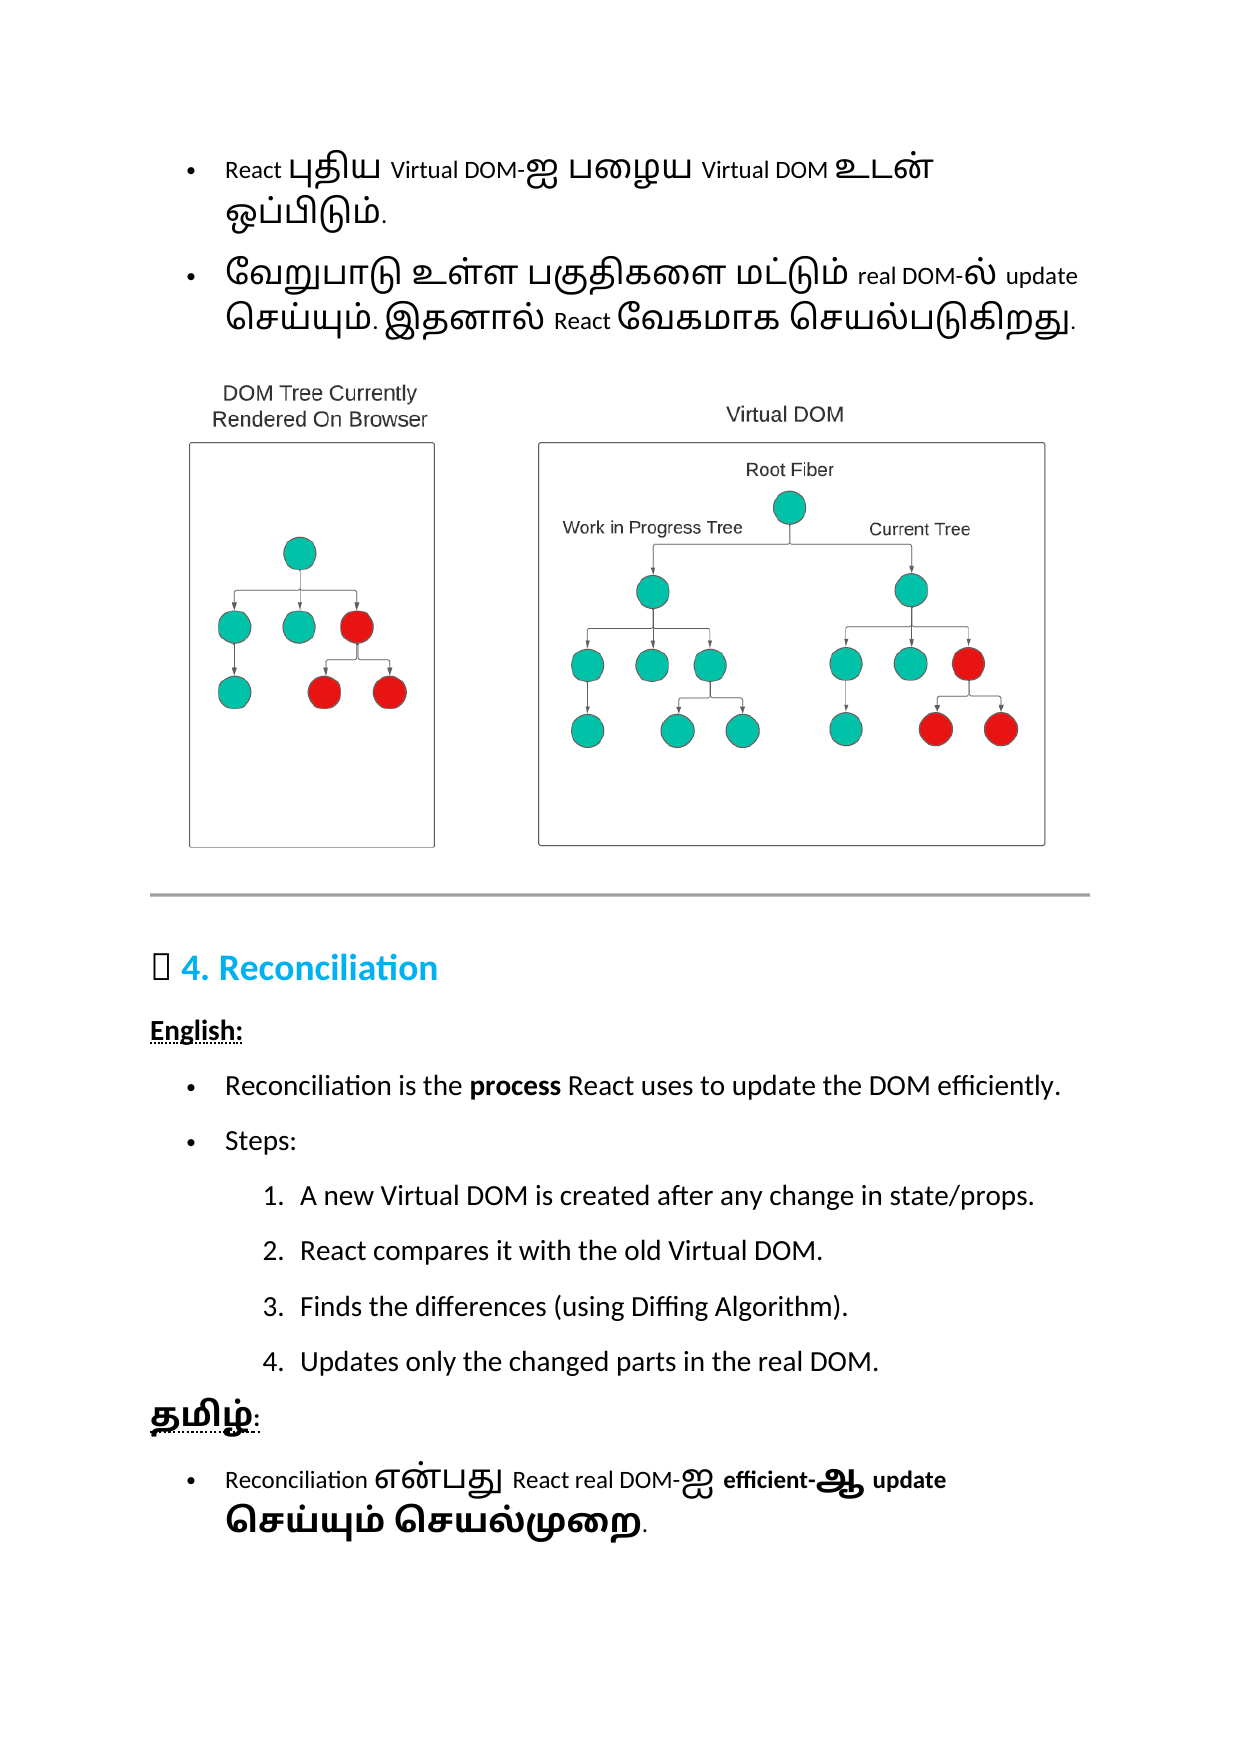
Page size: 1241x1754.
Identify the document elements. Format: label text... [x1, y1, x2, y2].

list Updates only the changed parts in the real DOM. [262, 1343, 1090, 1378]
text English: [150, 1012, 1090, 1048]
list Reconciliation is the process React uses to update the DOM efficiently. [187, 1067, 1090, 1103]
list Reconciliation என்பது React real DOM-ஐ efficient-ஆ update செய்யும் செயல்முறை. [187, 1459, 1090, 1545]
list Steps: [187, 1122, 1090, 1158]
text 📌 4. Reconciliation [150, 940, 1090, 991]
picture [150, 361, 1091, 875]
list React புதிய Virtual DOM-ஐ பழைய Virtual DOM உடன் ஒப்பிடும். [187, 150, 1090, 236]
list வேறுபாடு உள்ள பகுதிகளை மட்டும் real DOM-ல் update செய்யும். இதனால் React வேகமாக செயல்படுகிறது. [187, 256, 1090, 342]
list A new Virtual DOM is created after any change in state/props. [262, 1177, 1090, 1213]
list Finds the differences (using Diffing Algorithm). [262, 1288, 1090, 1323]
list React compares it with the old Virtual DOM. [262, 1232, 1090, 1268]
text தமிழ்: [150, 1398, 1090, 1439]
